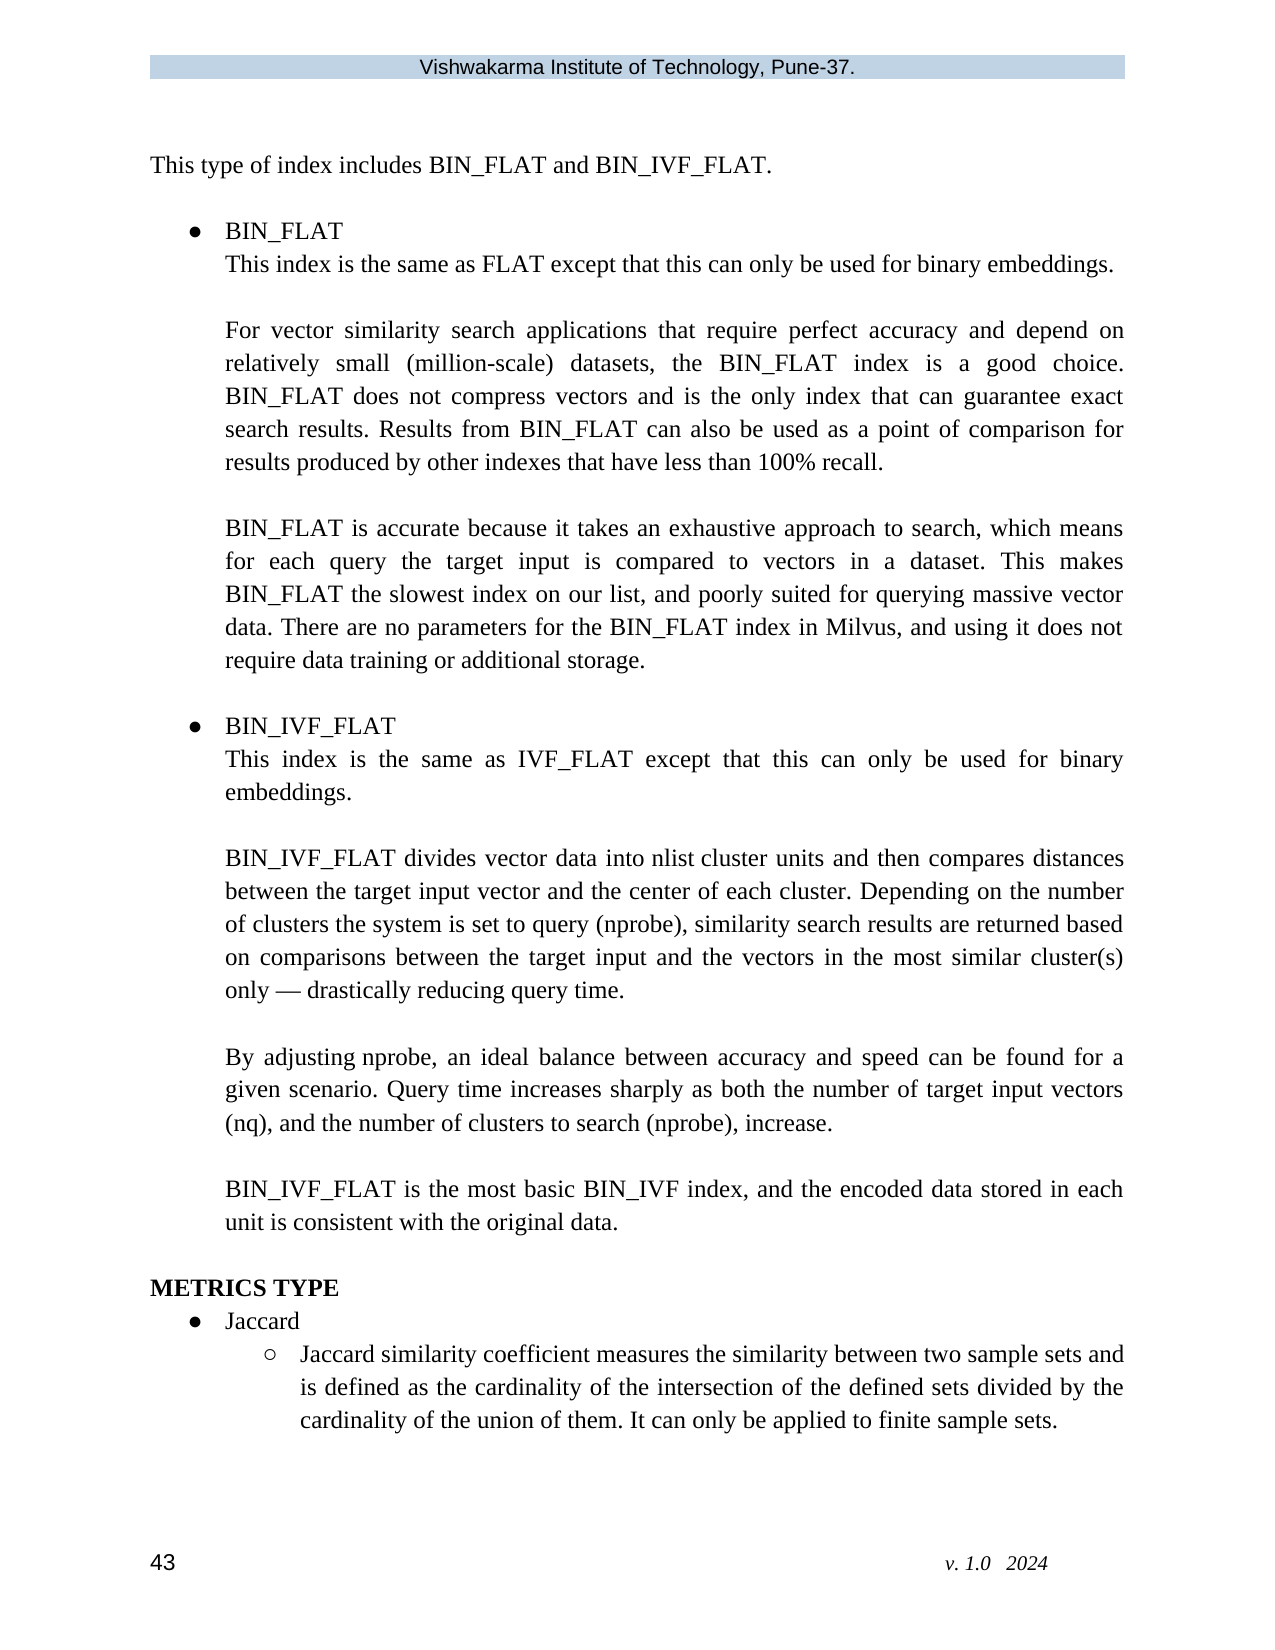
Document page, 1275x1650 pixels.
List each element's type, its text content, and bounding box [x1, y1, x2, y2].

text This type of index includes BIN_FLAT and BIN_IVF_FLAT. [150, 150, 1125, 179]
text This index is the same as IVF_FLAT except that this can only be used for binary embeddings. [225, 744, 1125, 806]
text This index is the same as FLAT except that this can only be used for binary embeddings. [225, 249, 1125, 278]
text BIN_FLAT is accurate because it takes an exhaustive approach to search, which means for each query the target input is compared to vectors in a dataset. This makes BIN_FLAT the slowest index on our list, and poorly suited for querying massive vector data. There are no parameters for the BIN_FLAT index in Milvus, and using it does not require data training or additional storage. [225, 513, 1125, 674]
list Jaccard similarity coefficient measures the similarity between two sample sets and is defined as the cardinality of the intersection of the defined sets divided by the cardinality of the union of them. It can only be applied to finite sample sets. [262, 1339, 1125, 1433]
list BIN_FLAT [187, 216, 1125, 245]
text METRICS TYPE [150, 1273, 1125, 1301]
text BIN_IVF_FLAT is the most basic BIN_IVF index, and the encoded data stored in each unit is consistent with the original data. [225, 1174, 1125, 1235]
list Jaccard [187, 1306, 1125, 1334]
text BIN_IVF_FLAT divides vector data into nlist cluster units and then compares distances between the target input vector and the center of each cluster. Depending on the number of clusters the system is set to query (nprobe), similarity search results are returned based on comparisons between the target input and the vectors in the most similar cluster(s) only — drastically reducing query time. [225, 843, 1125, 1004]
list BIN_IVF_FLAT [187, 711, 1125, 740]
text For vector similarity search applications that require perfect accuracy and depend on relatively small (million-scale) datasets, the BIN_FLAT index is a good choice. BIN_FLAT does not compress vectors and is the only index that can guarantee exact search results. Results from BIN_FLAT can also be used as a point of comparison for results produced by other indexes that have less than 100% recall. [225, 315, 1125, 476]
text By adjusting nprobe, an ideal balance between accuracy and speed can be found for a given scenario. Query time increases sharply as both the number of target input vectors (nq), and the number of clusters to search (nprobe), increase. [225, 1042, 1125, 1136]
